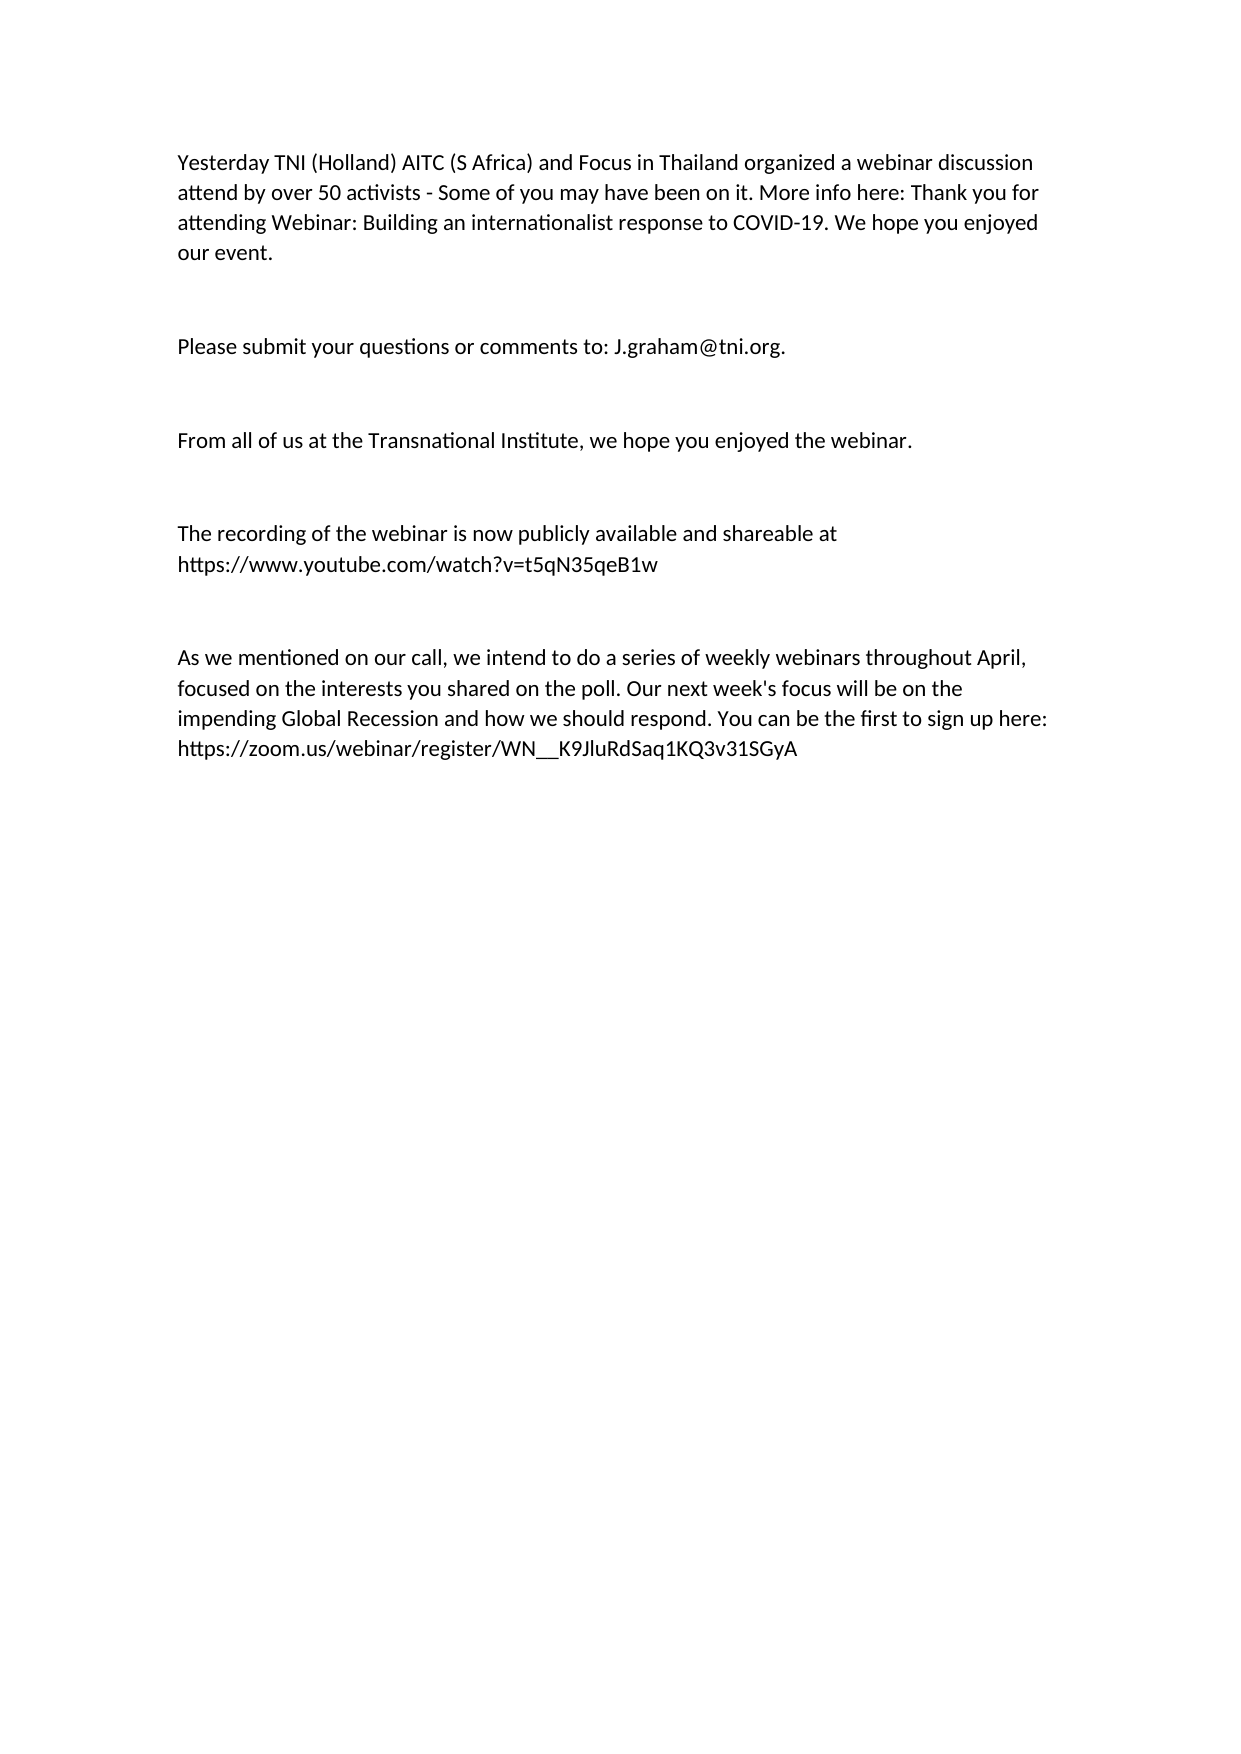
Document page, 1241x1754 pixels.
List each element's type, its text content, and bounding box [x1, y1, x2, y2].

text Please submit your questions or comments to: J.graham@tni.org. [177, 332, 1063, 360]
text Yesterday TNI (Holland) AITC (S Africa) and Focus in Thailand organized a webinar discussion attend by over 50 activists - Some of you may have been on it. More info here: Thank you for attending Webinar: Building an internationalist response to COVID-19. We hope you enjoyed our event. [177, 148, 1063, 266]
text The recording of the webinar is now publicly available and shareable at https://www.youtube.com/watch?v=t5qN35qeB1w [177, 519, 1063, 578]
text From all of us at the Transnational Institute, we hope you enjoyed the webinar. [177, 426, 1063, 454]
text As we mentioned on our call, we intend to do a series of weekly webinars throughout April, focused on the interests you shared on the poll. Our next week's focus will be on the impending Global Recession and how we should respond. You can be the first to sign up here: https://zoom.us/webinar/register/WN__K9JluRdSaq1KQ3v31SGyA [177, 643, 1063, 762]
